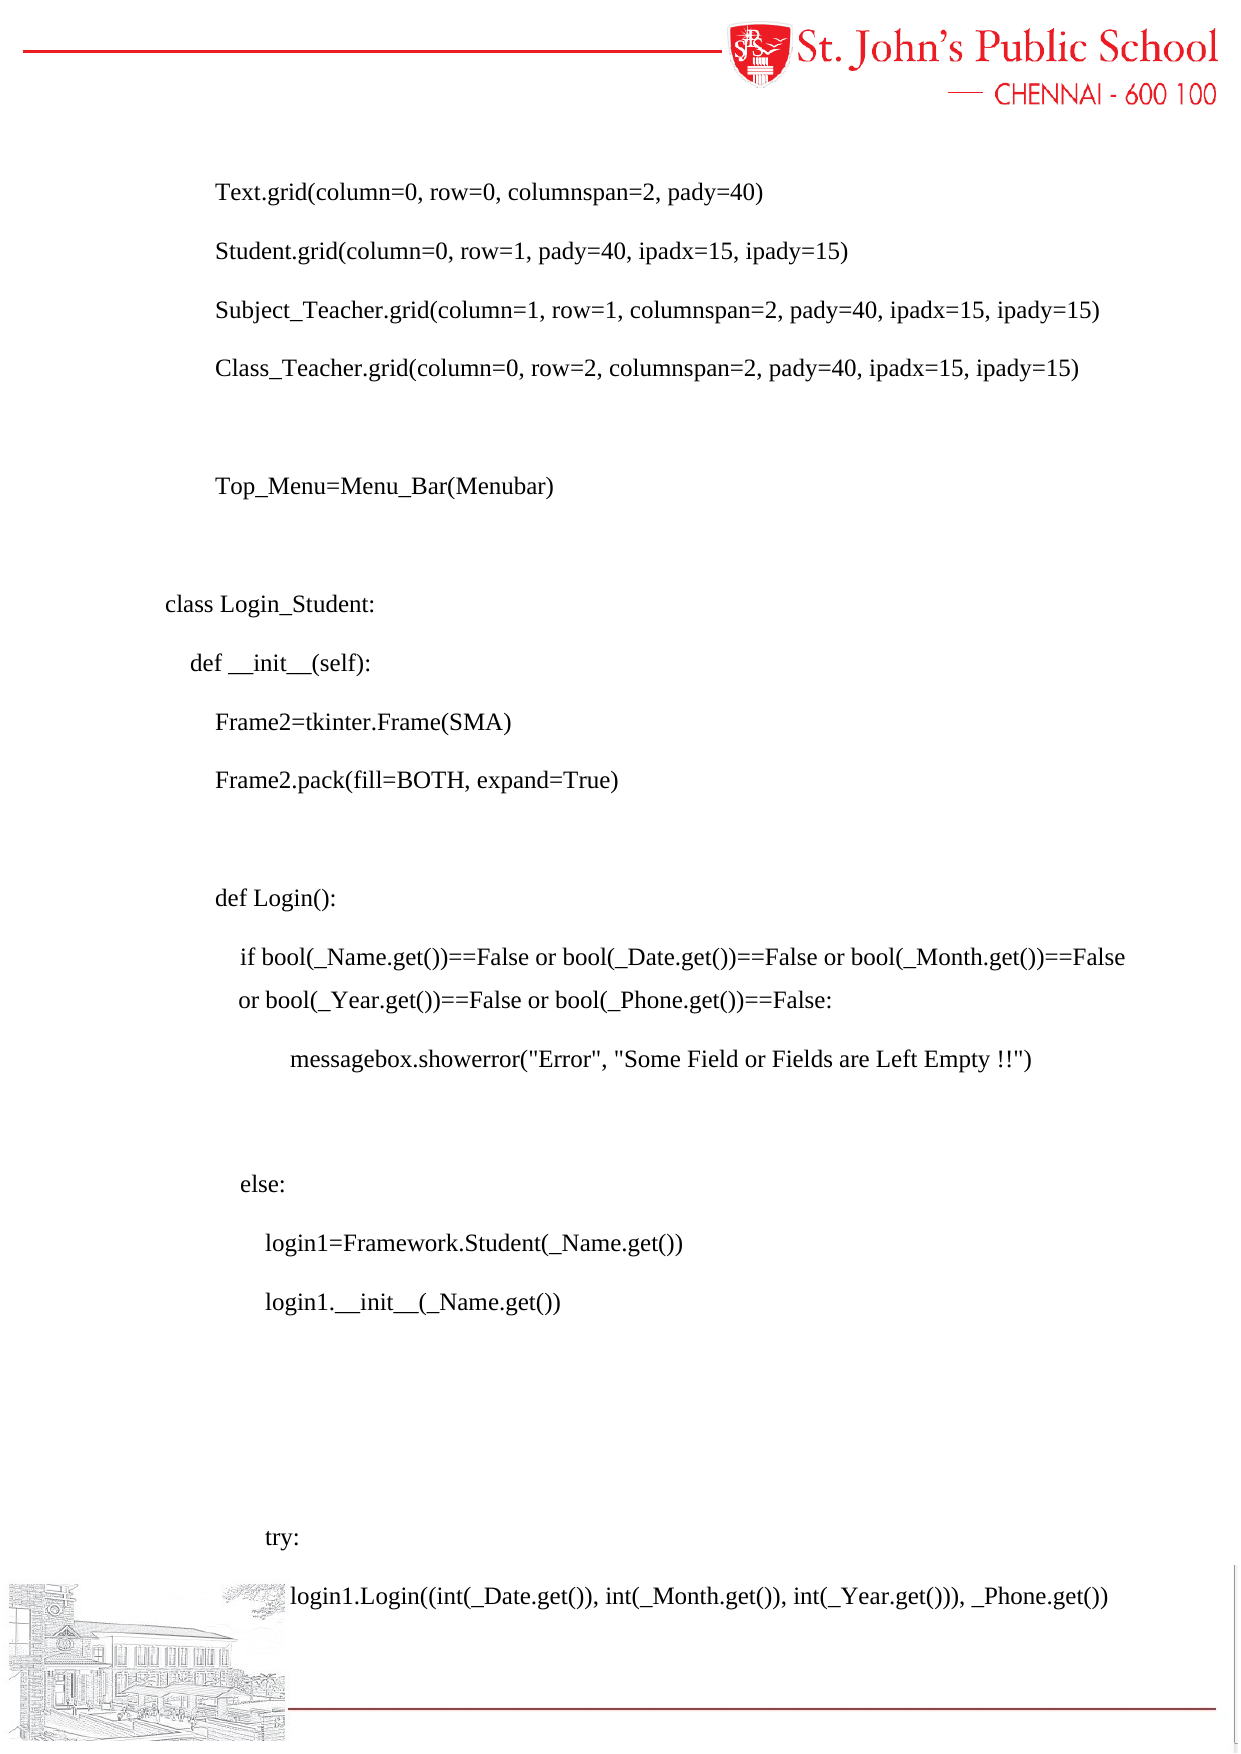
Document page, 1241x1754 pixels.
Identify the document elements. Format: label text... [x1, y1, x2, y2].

text Text.grid(column=0, row=0, columnspan=2, pady=40) [165, 177, 1128, 206]
text Class_Teacher.grid(column=0, row=2, columnspan=2, pady=40, ipadx=15, ipady=15) [165, 353, 1128, 382]
text Frame2.pack(fill=BOTH, expand=True) [165, 766, 1128, 794]
text else: [165, 1169, 1128, 1198]
text class Login_Student: [165, 589, 1128, 618]
picture [727, 21, 793, 88]
text login1.__init__(_Name.get()) [165, 1287, 1128, 1315]
text def __init__(self): [165, 648, 1128, 677]
picture [995, 82, 1216, 105]
text login1.Login((int(_Date.get()), int(_Month.get()), int(_Year.get())), _Phone.get()) [165, 1581, 1128, 1610]
text try: [165, 1522, 1128, 1551]
text def Login(): [165, 883, 1128, 912]
text Frame2=tkinter.Frame(SMA) [165, 707, 1128, 735]
picture [798, 28, 1218, 71]
text messagebox.showerror("Error", "Some Field or Fields are Left Empty !!") [165, 1044, 1128, 1073]
text Student.grid(column=0, row=1, pady=40, ipadx=15, ipady=15) [165, 236, 1128, 264]
text if bool(_Name.get())==False or bool(_Date.get())==False or bool(_Month.get())==False aaaaasds or bool(_Year.get())==False or bool(_Phone.get())==False: [165, 942, 1128, 1014]
text login1=Framework.Student(_Name.get()) [165, 1228, 1128, 1257]
picture [3, 1565, 1238, 1753]
text Top_Menu=Menu_Bar(Menubar) [165, 471, 1128, 500]
text Subject_Teacher.grid(column=1, row=1, columnspan=2, pady=40, ipadx=15, ipady=15) [165, 295, 1128, 323]
